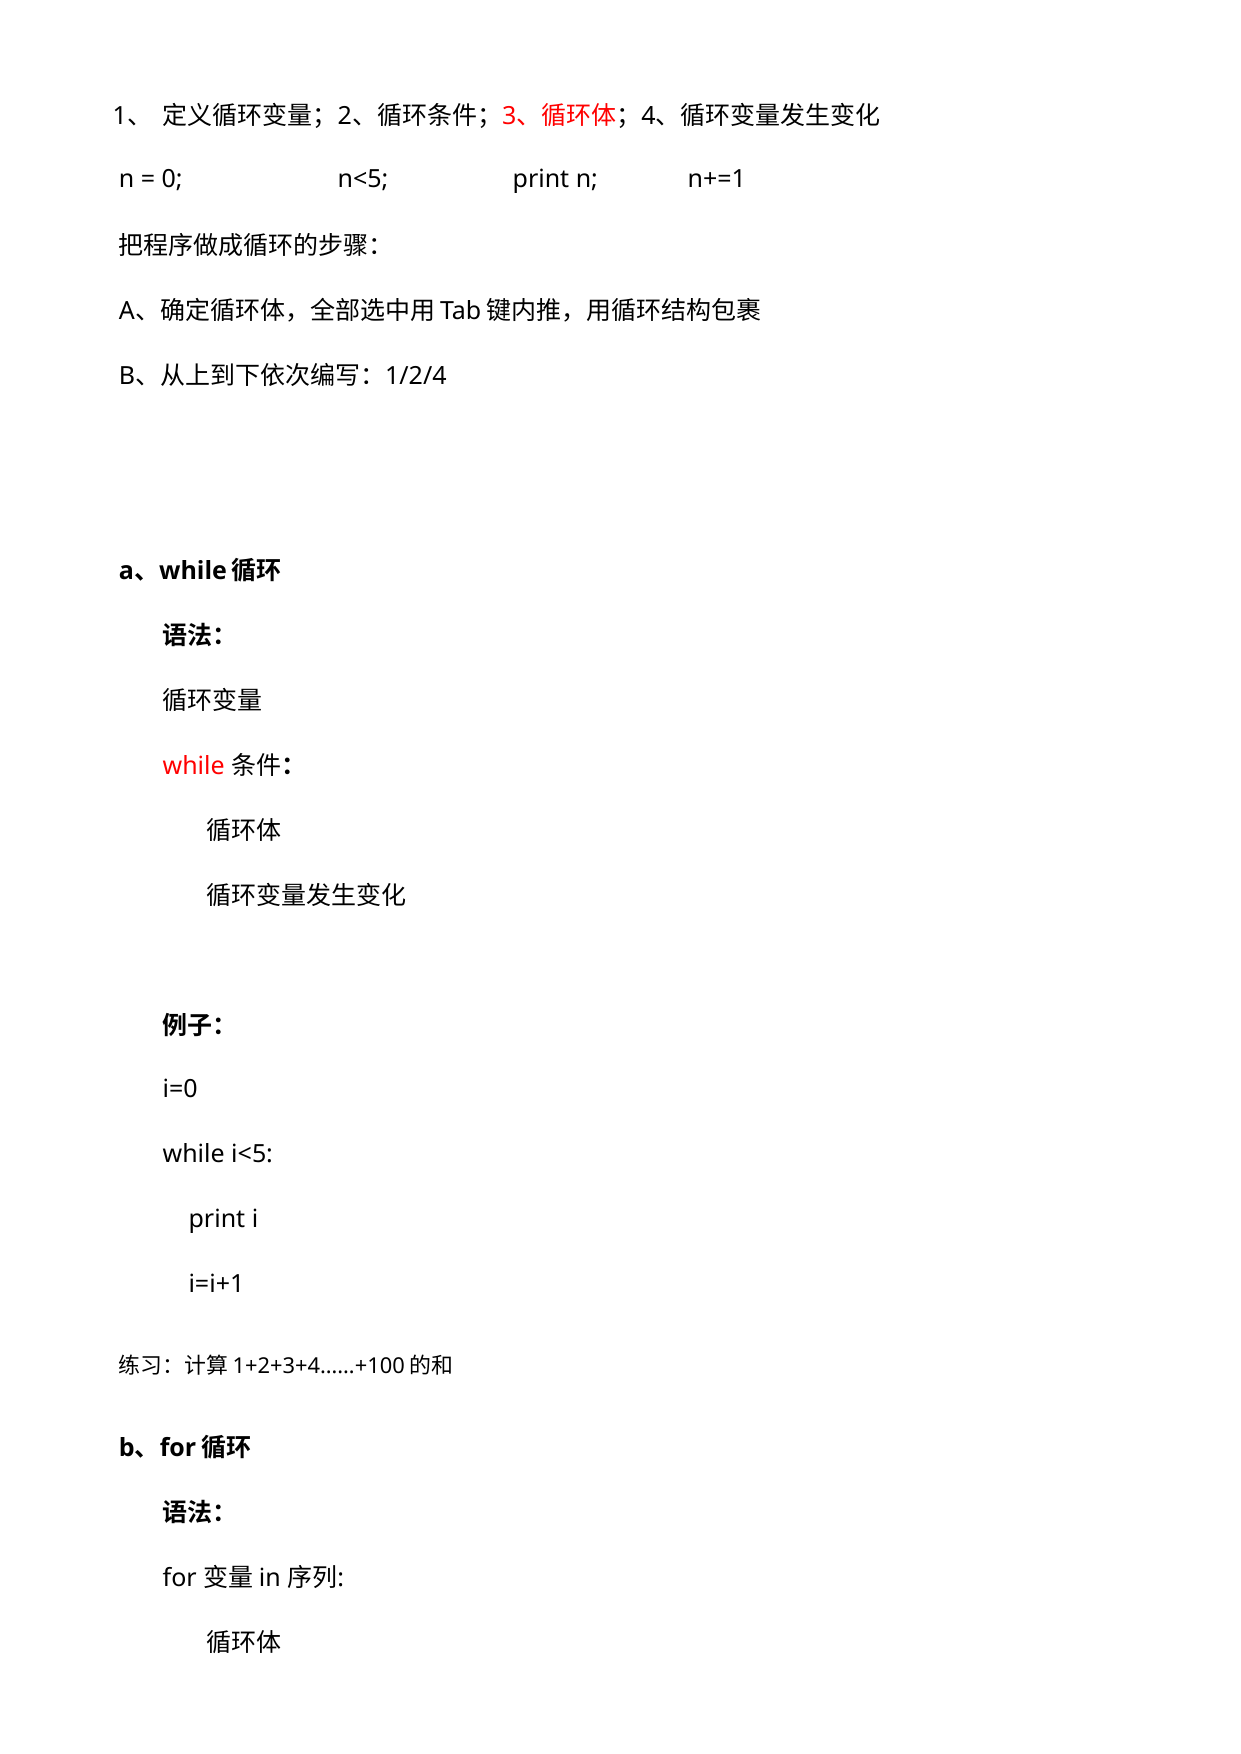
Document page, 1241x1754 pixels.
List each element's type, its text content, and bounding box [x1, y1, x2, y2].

text 语法： [75, 601, 1165, 666]
text b、for循环 [75, 1413, 1165, 1478]
text print i [162, 1186, 1165, 1251]
text 循环体 [75, 796, 1165, 861]
text B、从上到下依次编写： [75, 341, 1165, 406]
text 循环变量 [75, 666, 1165, 731]
text i=0 [75, 1056, 1165, 1121]
text 循环变量发生变化 [75, 861, 1165, 926]
text 把程序做成循环的步骤： [75, 211, 1165, 276]
text for 变量 in 序列: [75, 1543, 1165, 1608]
text i=i+1 [162, 1251, 1165, 1316]
text 练习：计算1+2+3+4……+100的和 [75, 1348, 1165, 1381]
text A、确定循环体，全部选中用Tab键内推，用循环结构包裹 [75, 276, 1165, 341]
text 语法： [75, 1478, 1165, 1543]
text while 条件： [119, 731, 1165, 796]
text n = 0; n<5; print n; n+=1 [119, 146, 1165, 211]
list 定义循环变量；2、循环条件；3、循环体；4、循环变量发生变化 [112, 81, 1165, 146]
text 例子： [75, 991, 1165, 1056]
text a、while循环 [75, 536, 1165, 601]
text 循环体 [75, 1608, 1165, 1673]
text while i<5: [162, 1121, 1165, 1186]
